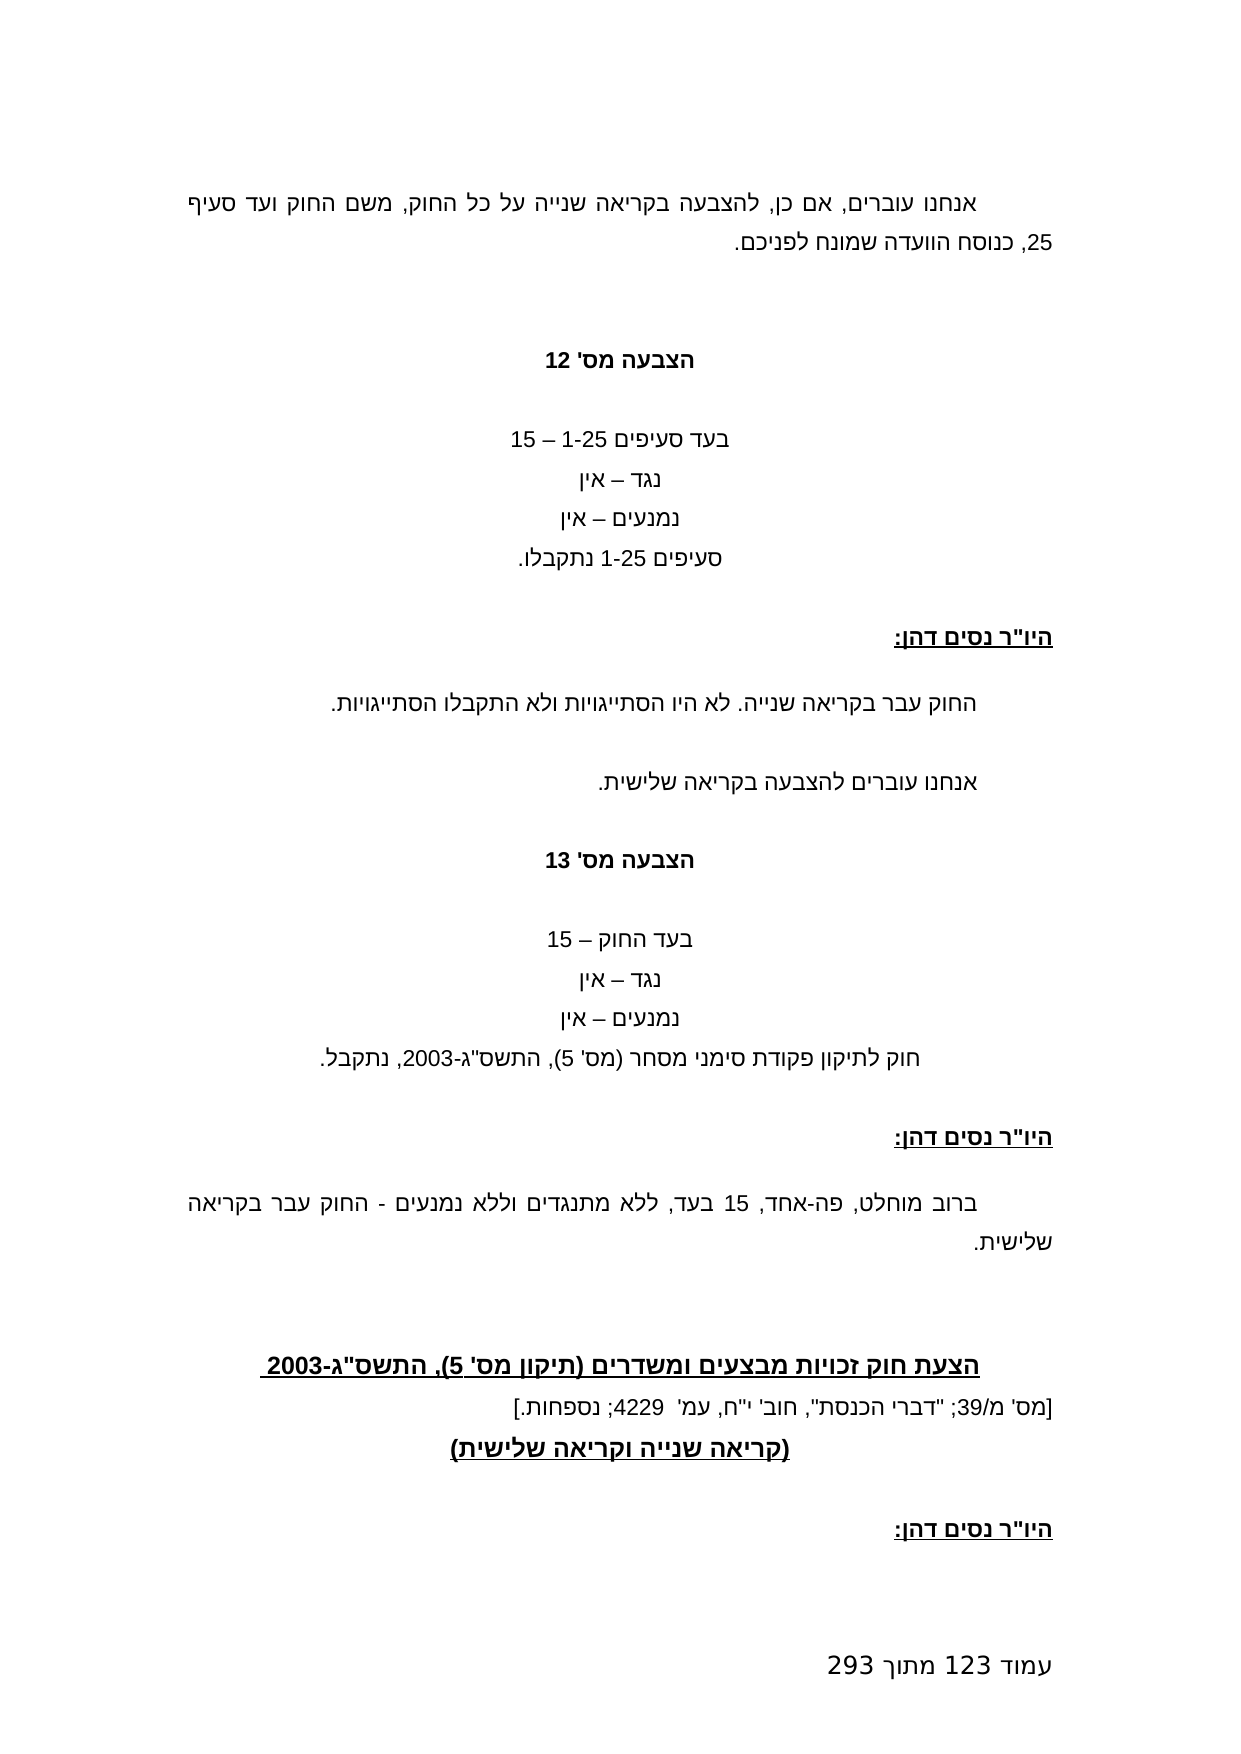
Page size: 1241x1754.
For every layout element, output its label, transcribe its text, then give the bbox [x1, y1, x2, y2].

text (קריאה שנייה וקריאה שלישית) [187, 1434, 1053, 1463]
text אנחנו עוברים, אם כן, להצבעה בקריאה שנייה על כל החוק, משם החוק ועד סעיף 25, כנוסח הוועדה שמונח לפניכם. [187, 189, 1053, 255]
text [מס' מ/39; "דברי הכנסת", חוב' י"ח, עמ' 4229; נספחות.] [187, 1394, 1053, 1421]
text היו"ר נסים דהן: [187, 1124, 1053, 1150]
text החוק עבר בקריאה שנייה. לא היו הסתייגויות ולא התקבלו הסתייגויות. [187, 689, 1053, 716]
text הצבעה מס' 13 [187, 847, 1053, 874]
text אנחנו עוברים להצבעה בקריאה שלישית. [187, 768, 1053, 795]
text היו"ר נסים דהן: [187, 624, 1053, 650]
text בעד החוק – 15 [187, 926, 1053, 953]
text היו"ר נסים דהן: [187, 1516, 1053, 1543]
text נגד – אין [187, 966, 1053, 992]
text נמנעים – אין [187, 505, 1053, 532]
text נגד – אין [187, 466, 1053, 492]
text חוק לתיקון פקודת סימני מסחר (מס' 5), התשס"ג-2003, נתקבל. [187, 1045, 1053, 1071]
text בעד סעיפים 1-25 – 15 [187, 426, 1053, 453]
text הצעת חוק זכויות מבצעים ומשדרים (תיקון מס' 5), התשס"ג-2003 [187, 1351, 1053, 1380]
text סעיפים 1-25 נתקבלו. [187, 545, 1053, 571]
text נמנעים – אין [187, 1005, 1053, 1032]
text הצבעה מס' 12 [187, 347, 1053, 374]
text ברוב מוחלט, פה-אחד, 15 בעד, ללא מתנגדים וללא נמנעים - החוק עבר בקריאה שלישית. [187, 1190, 1053, 1256]
